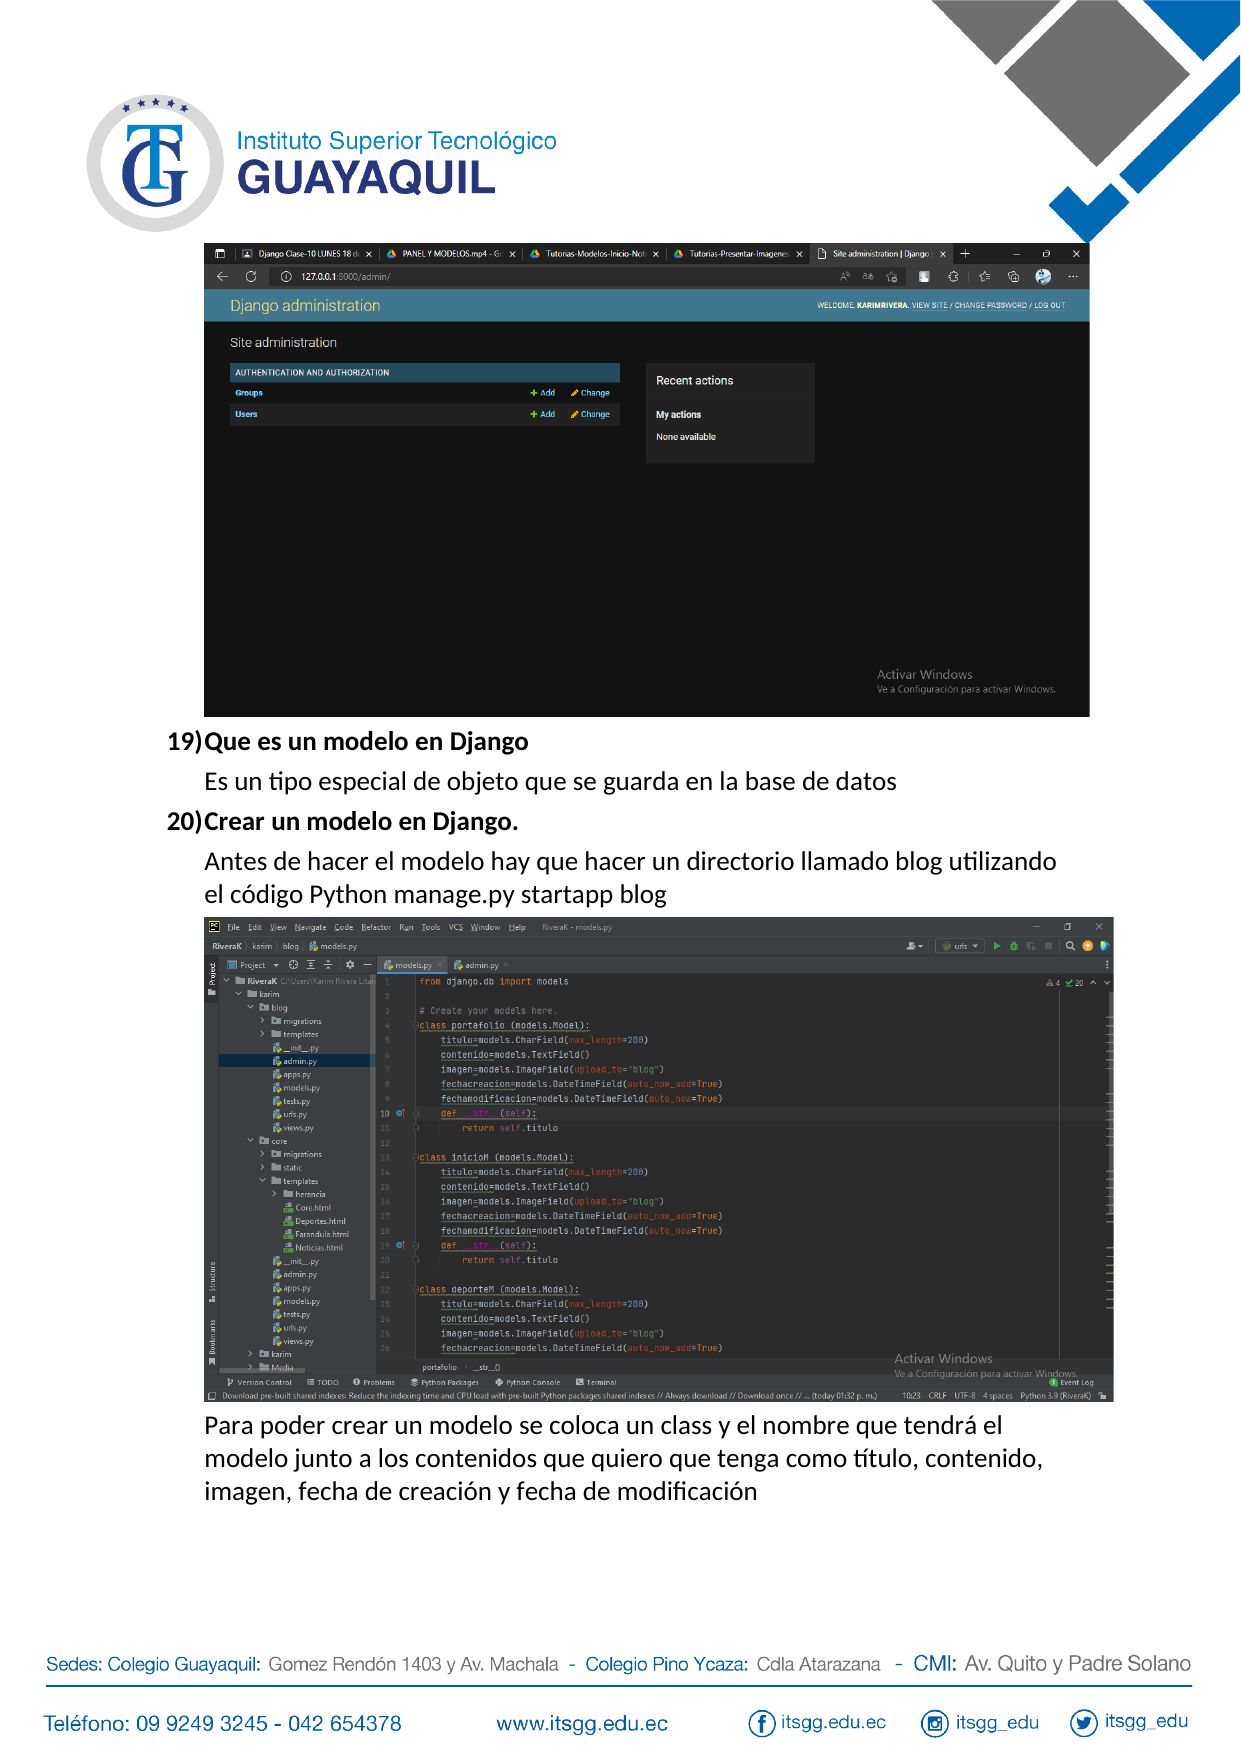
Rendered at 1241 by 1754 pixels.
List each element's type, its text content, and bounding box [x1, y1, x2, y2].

list Para poder crear un modelo se coloca un class y el nombre que tendrá el modelo junto a los contenidos que quiero que tenga como título, contenido, imagen, fecha de creación y fecha de modificación [204, 1408, 1076, 1507]
list Antes de hacer el modelo hay que hacer un directorio llamado blog utilizando el código Python manage.py startapp blog [204, 844, 1076, 910]
list Es un tipo especial de objeto que se guarda en la base de datos [204, 764, 1076, 797]
picture [43, 1654, 1193, 1738]
picture [204, 917, 1114, 1402]
picture [86, 0, 1241, 717]
list Que es un modelo en Django [167, 724, 1076, 757]
list Crear un modelo en Django. [167, 804, 1076, 837]
